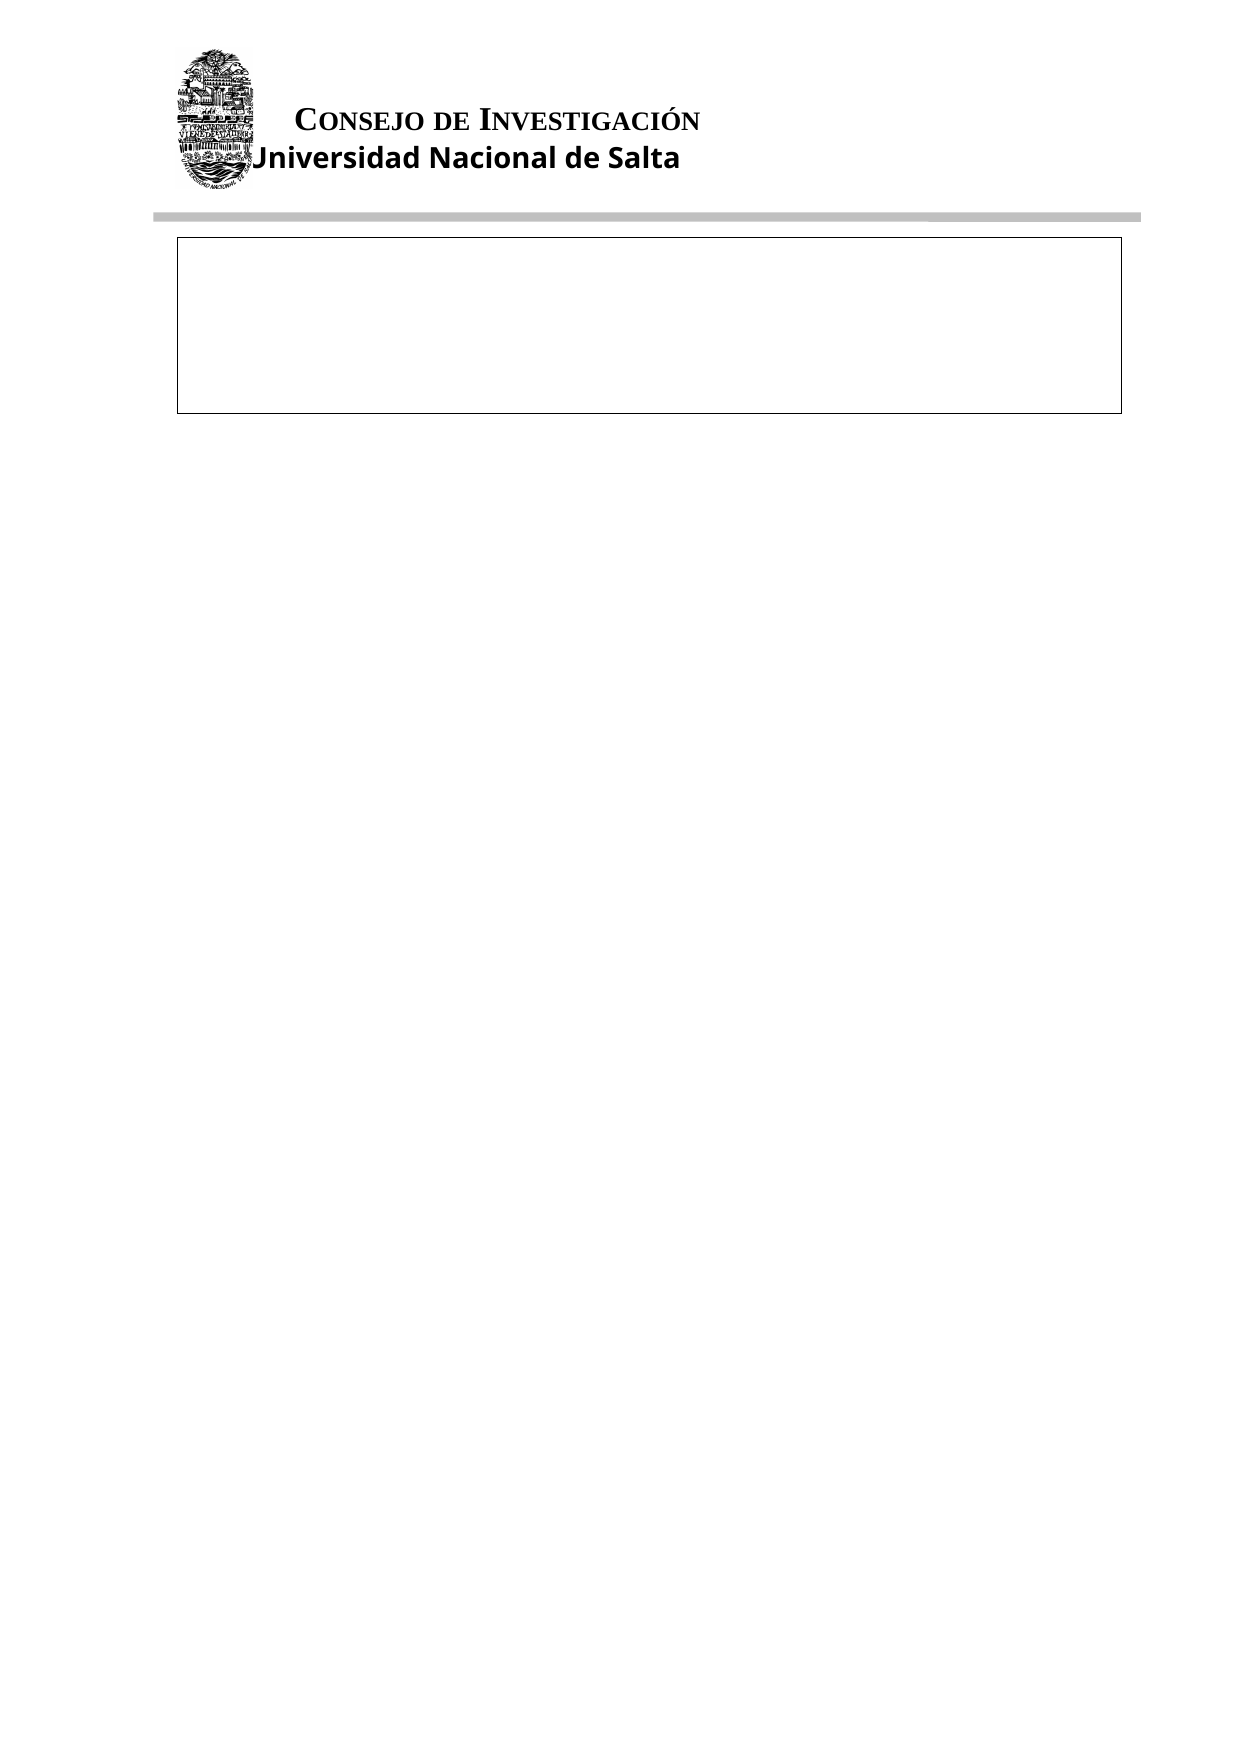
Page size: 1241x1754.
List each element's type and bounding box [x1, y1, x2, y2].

picture [175, 47, 254, 189]
table_header [178, 238, 1121, 413]
